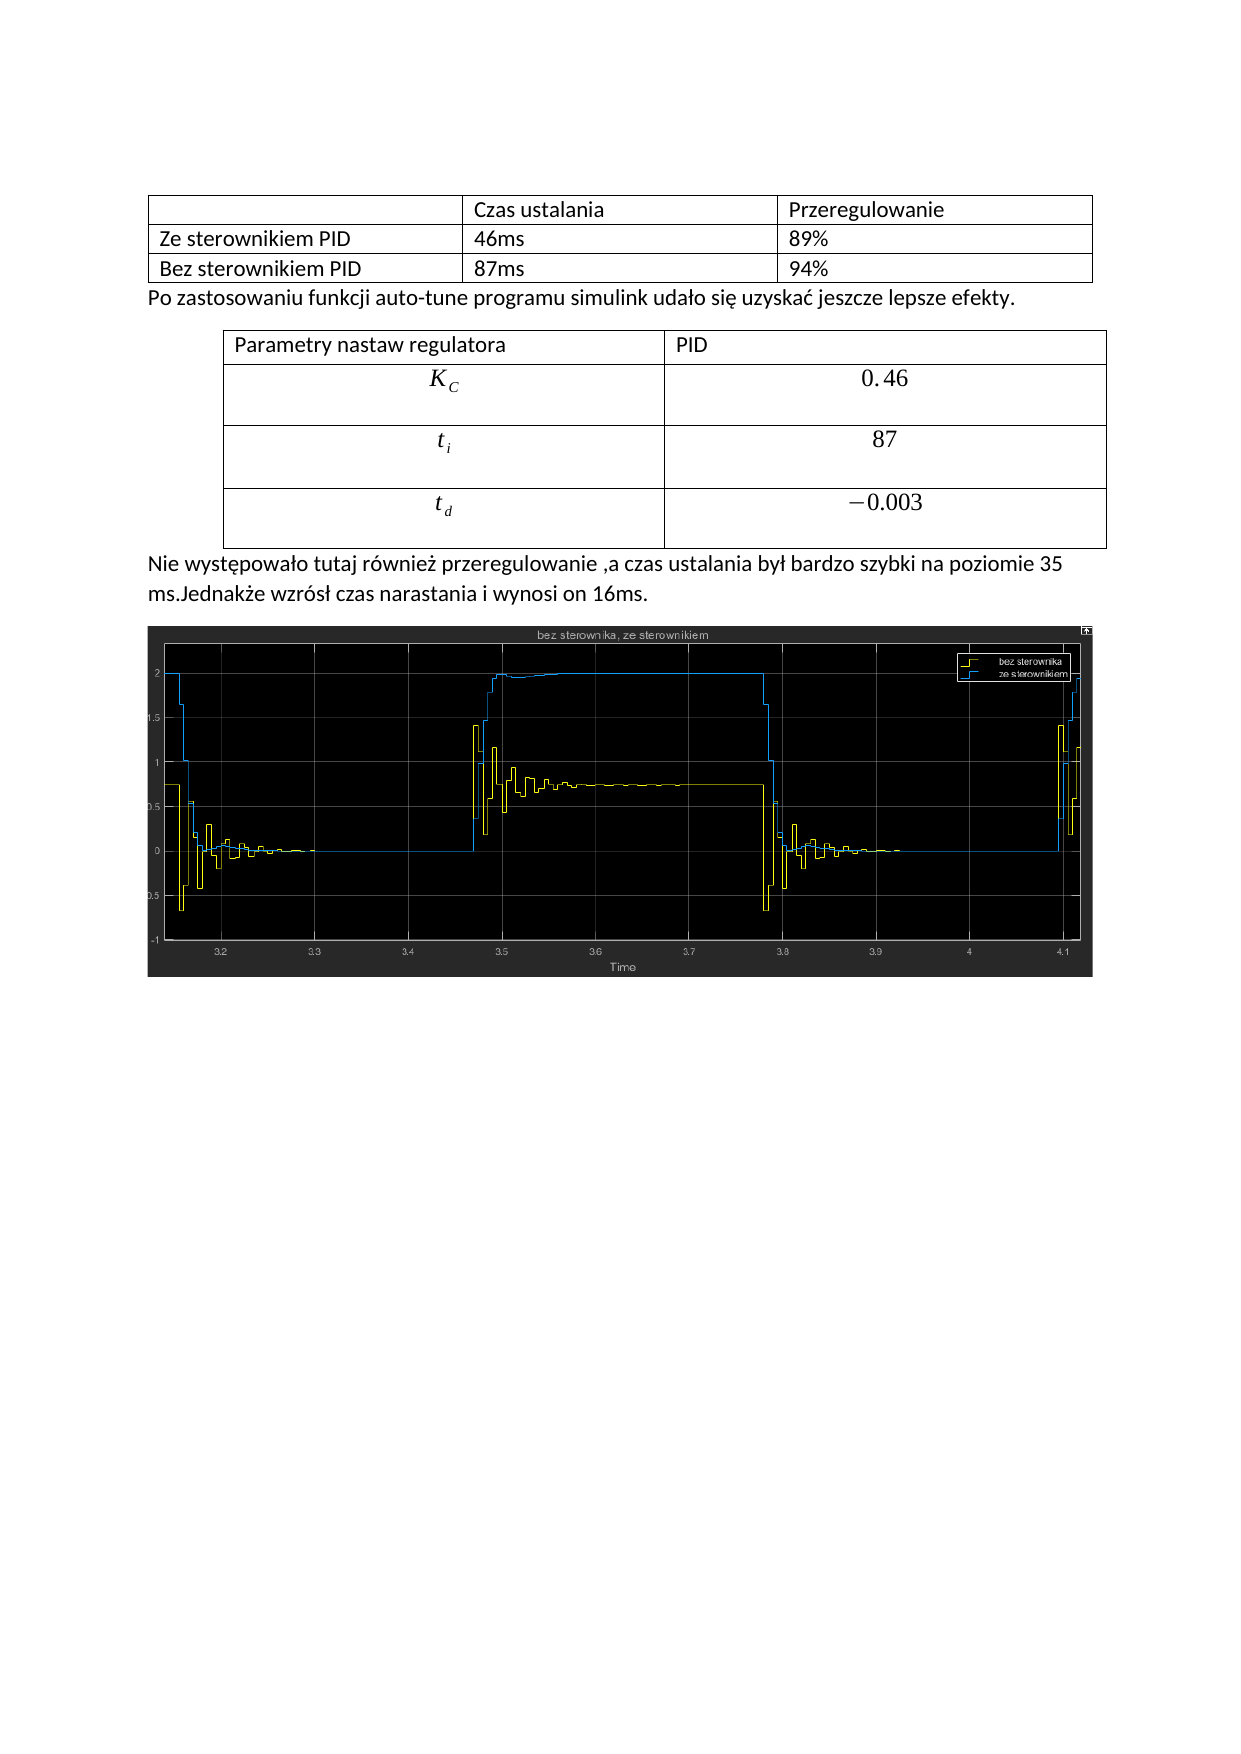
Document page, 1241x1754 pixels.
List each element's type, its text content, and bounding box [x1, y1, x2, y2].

table_cell [665, 489, 1106, 548]
table_cell Bez sterownikiem PID [149, 254, 462, 282]
table_header Przeregulowanie [778, 196, 1092, 223]
table_header [149, 196, 462, 223]
text Po zastosowaniu funkcji auto-tune programu simulink udało się uzyskać jeszcze lepsze efekty. [148, 283, 1093, 311]
picture [147, 626, 1093, 977]
table_header PID [665, 331, 1106, 364]
table_cell [224, 365, 664, 424]
table_cell [224, 426, 664, 487]
table_cell 94% [778, 254, 1092, 282]
text Nie występowało tutaj również przeregulowanie ,a czas ustalania był bardzo szybki na poziomie 35 ms.Jednakże wzrósł czas narastania i wynosi on 16ms. [148, 549, 1093, 607]
table_header Czas ustalania [463, 196, 777, 223]
table_cell [665, 426, 1106, 487]
table_header Parametry nastaw regulatora [224, 331, 664, 364]
table_cell [224, 489, 664, 548]
table_cell Ze sterownikiem PID [149, 225, 462, 253]
table_cell 46ms [463, 225, 777, 253]
table_cell 87ms [463, 254, 777, 282]
table_cell [665, 365, 1106, 424]
table_cell 89% [778, 225, 1092, 253]
